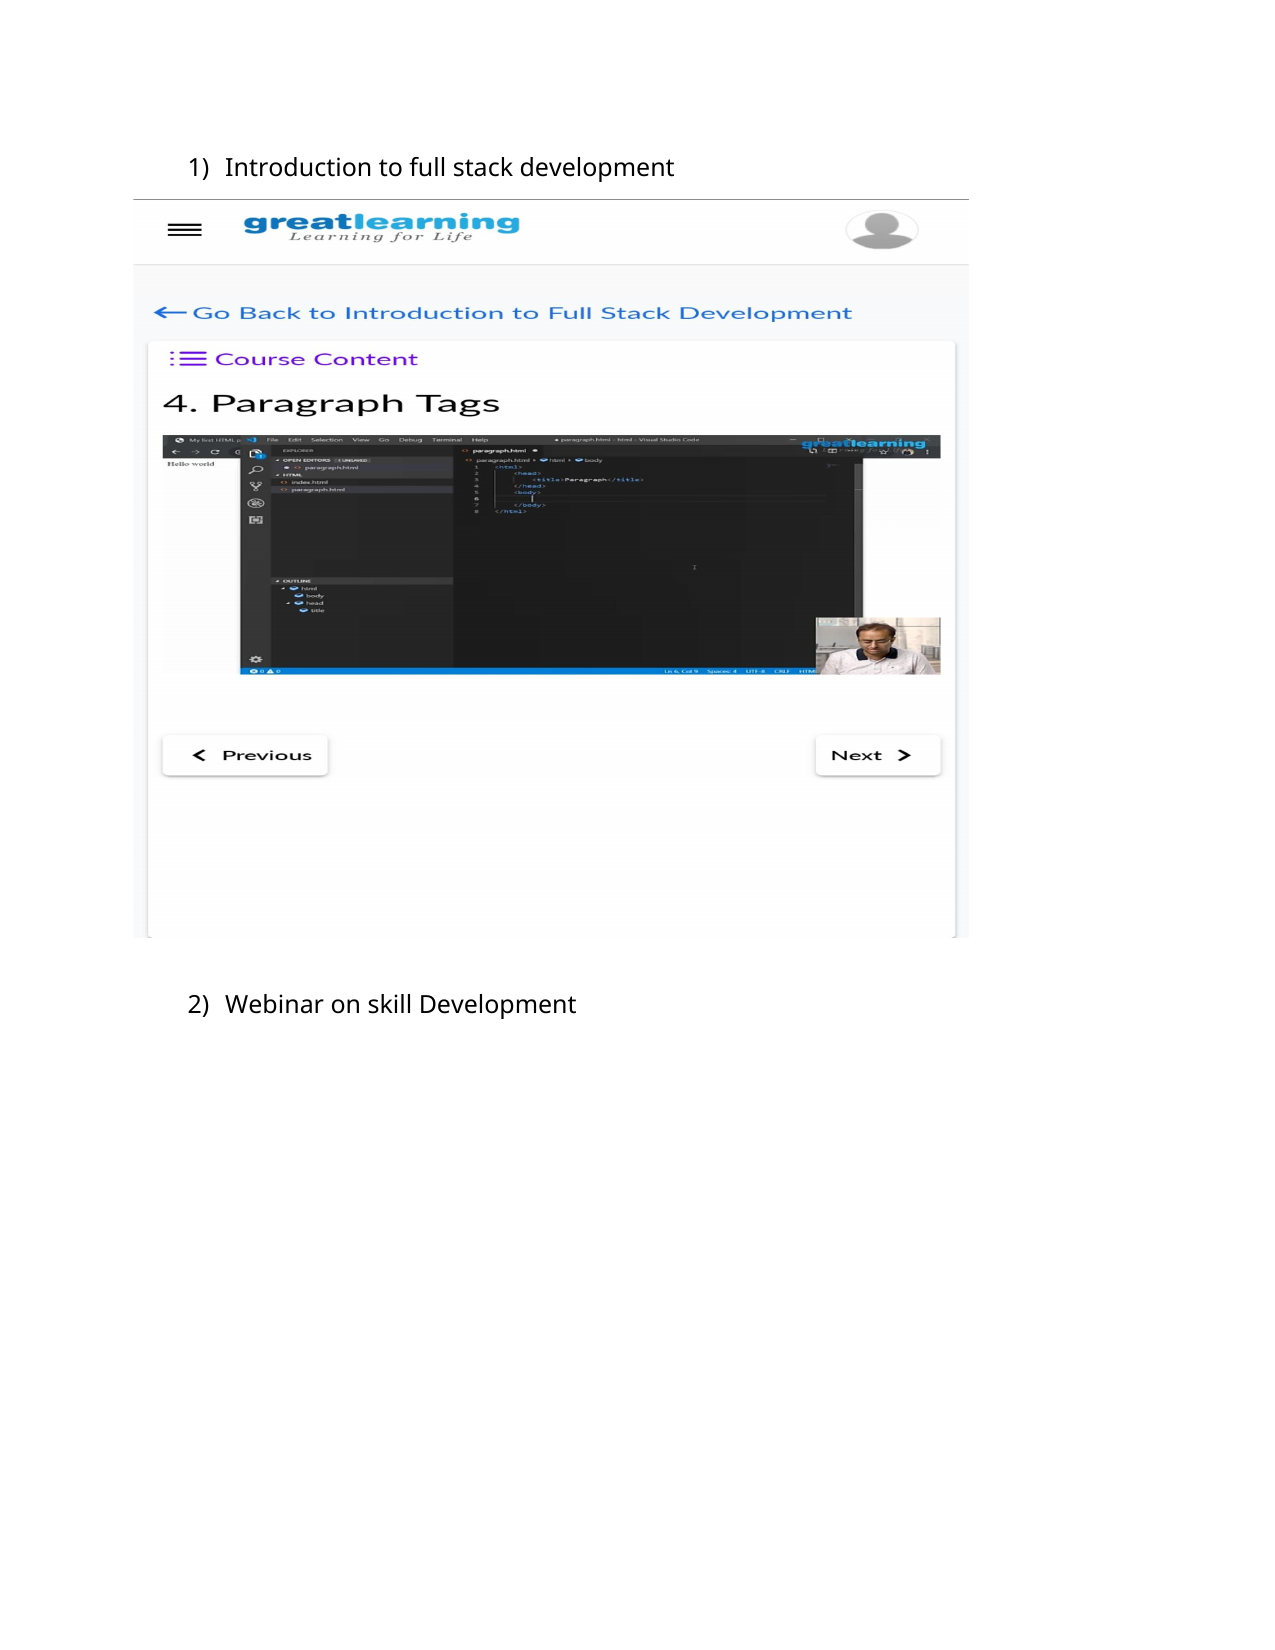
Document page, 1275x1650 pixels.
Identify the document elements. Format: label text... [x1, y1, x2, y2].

list Webinar on skill Development [187, 987, 1125, 1021]
picture [133, 199, 969, 938]
list Introduction to full stack development [187, 150, 1125, 184]
